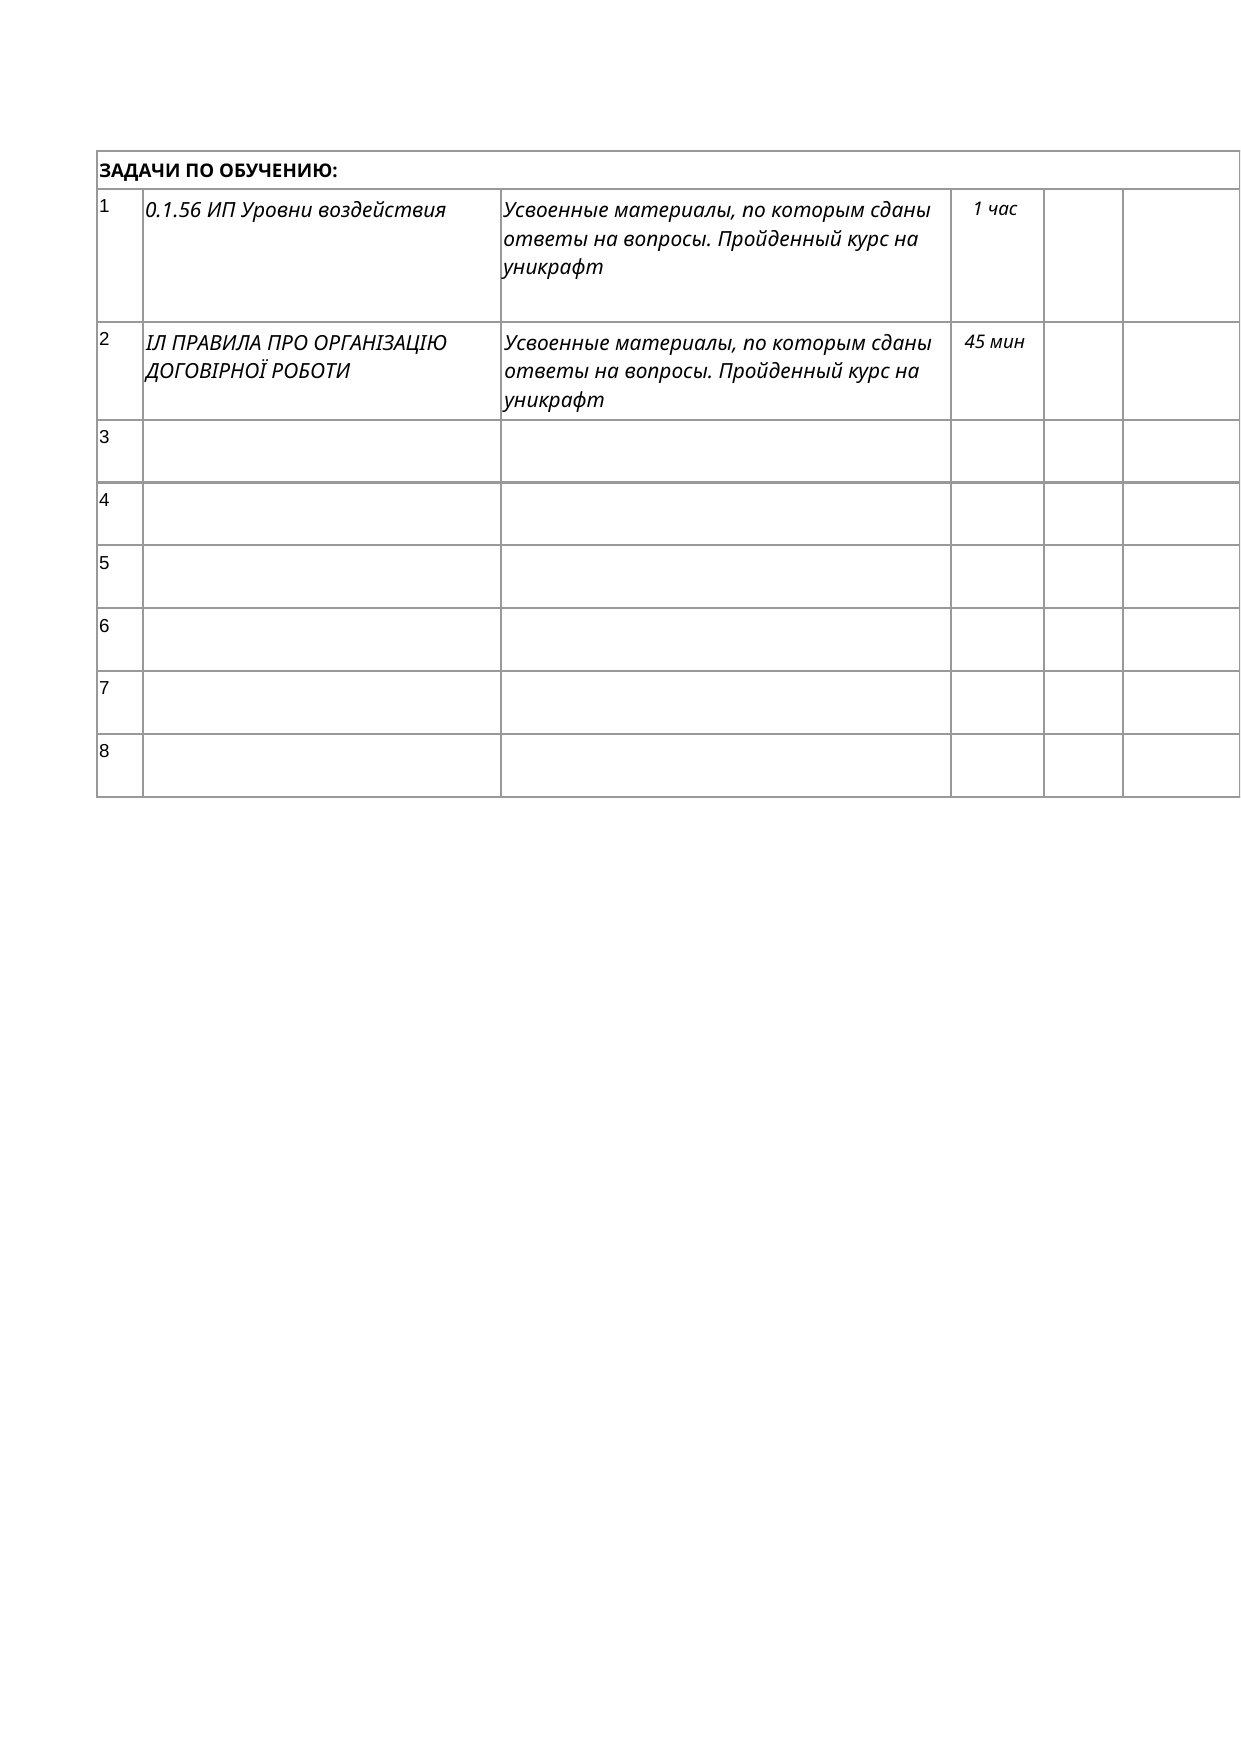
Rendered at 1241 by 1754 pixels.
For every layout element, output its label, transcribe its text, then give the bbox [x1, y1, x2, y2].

table_cell [1124, 735, 1239, 796]
table_cell [144, 672, 500, 733]
table_cell [1124, 190, 1239, 321]
table_cell Усвоенные материалы, по которым сданы ответы на вопросы. Пройденный курс на уникрафт [502, 323, 950, 419]
table_cell [1045, 190, 1122, 321]
table_cell [1124, 421, 1239, 481]
table_cell [144, 421, 500, 481]
table_cell [1045, 609, 1122, 670]
table_cell [1045, 735, 1122, 796]
table_cell [1124, 609, 1239, 670]
table_cell 8 [98, 735, 142, 796]
table_cell 45 мин [952, 323, 1043, 419]
table_cell [1124, 323, 1239, 419]
table_cell [952, 421, 1043, 481]
table_cell [144, 546, 500, 607]
table_cell Усвоенные материалы, по которым сданы ответы на вопросы. Пройденный курс на уникрафт [502, 190, 950, 321]
table_cell [952, 546, 1043, 607]
table_cell [144, 609, 500, 670]
table_cell [1045, 672, 1122, 733]
table_cell [1045, 323, 1122, 419]
table_cell [952, 672, 1043, 733]
table_cell [502, 672, 950, 733]
table_cell 7 [98, 672, 142, 733]
table_cell [952, 484, 1043, 544]
table_cell [1045, 484, 1122, 544]
table_cell [952, 609, 1043, 670]
table_cell [1124, 546, 1239, 607]
table_cell 0.1.56 ИП Уровни воздействия [144, 190, 500, 321]
table_cell [502, 735, 950, 796]
table_cell [1124, 484, 1239, 544]
table_cell [502, 484, 950, 544]
table_cell 4 [98, 484, 142, 544]
table_cell [502, 421, 950, 481]
table_cell [144, 735, 500, 796]
table_cell [502, 546, 950, 607]
table_cell 1 час [952, 190, 1043, 321]
table_cell [1124, 672, 1239, 733]
table_cell 2 [98, 323, 142, 419]
table_cell [1045, 546, 1122, 607]
table_cell [952, 735, 1043, 796]
table_cell 5 [98, 546, 142, 607]
table_cell [502, 609, 950, 670]
table_cell 3 [98, 421, 142, 481]
table_cell 6 [98, 609, 142, 670]
table_cell [1045, 421, 1122, 481]
table_cell 1 [98, 190, 142, 321]
table_cell ІЛ ПРАВИЛА ПРО ОРГАНІЗАЦІЮ ДОГОВІРНОЇ РОБОТИ [144, 323, 500, 419]
table_cell ЗАДАЧИ ПО ОБУЧЕНИЮ: [98, 152, 1239, 188]
table_cell [144, 484, 500, 544]
